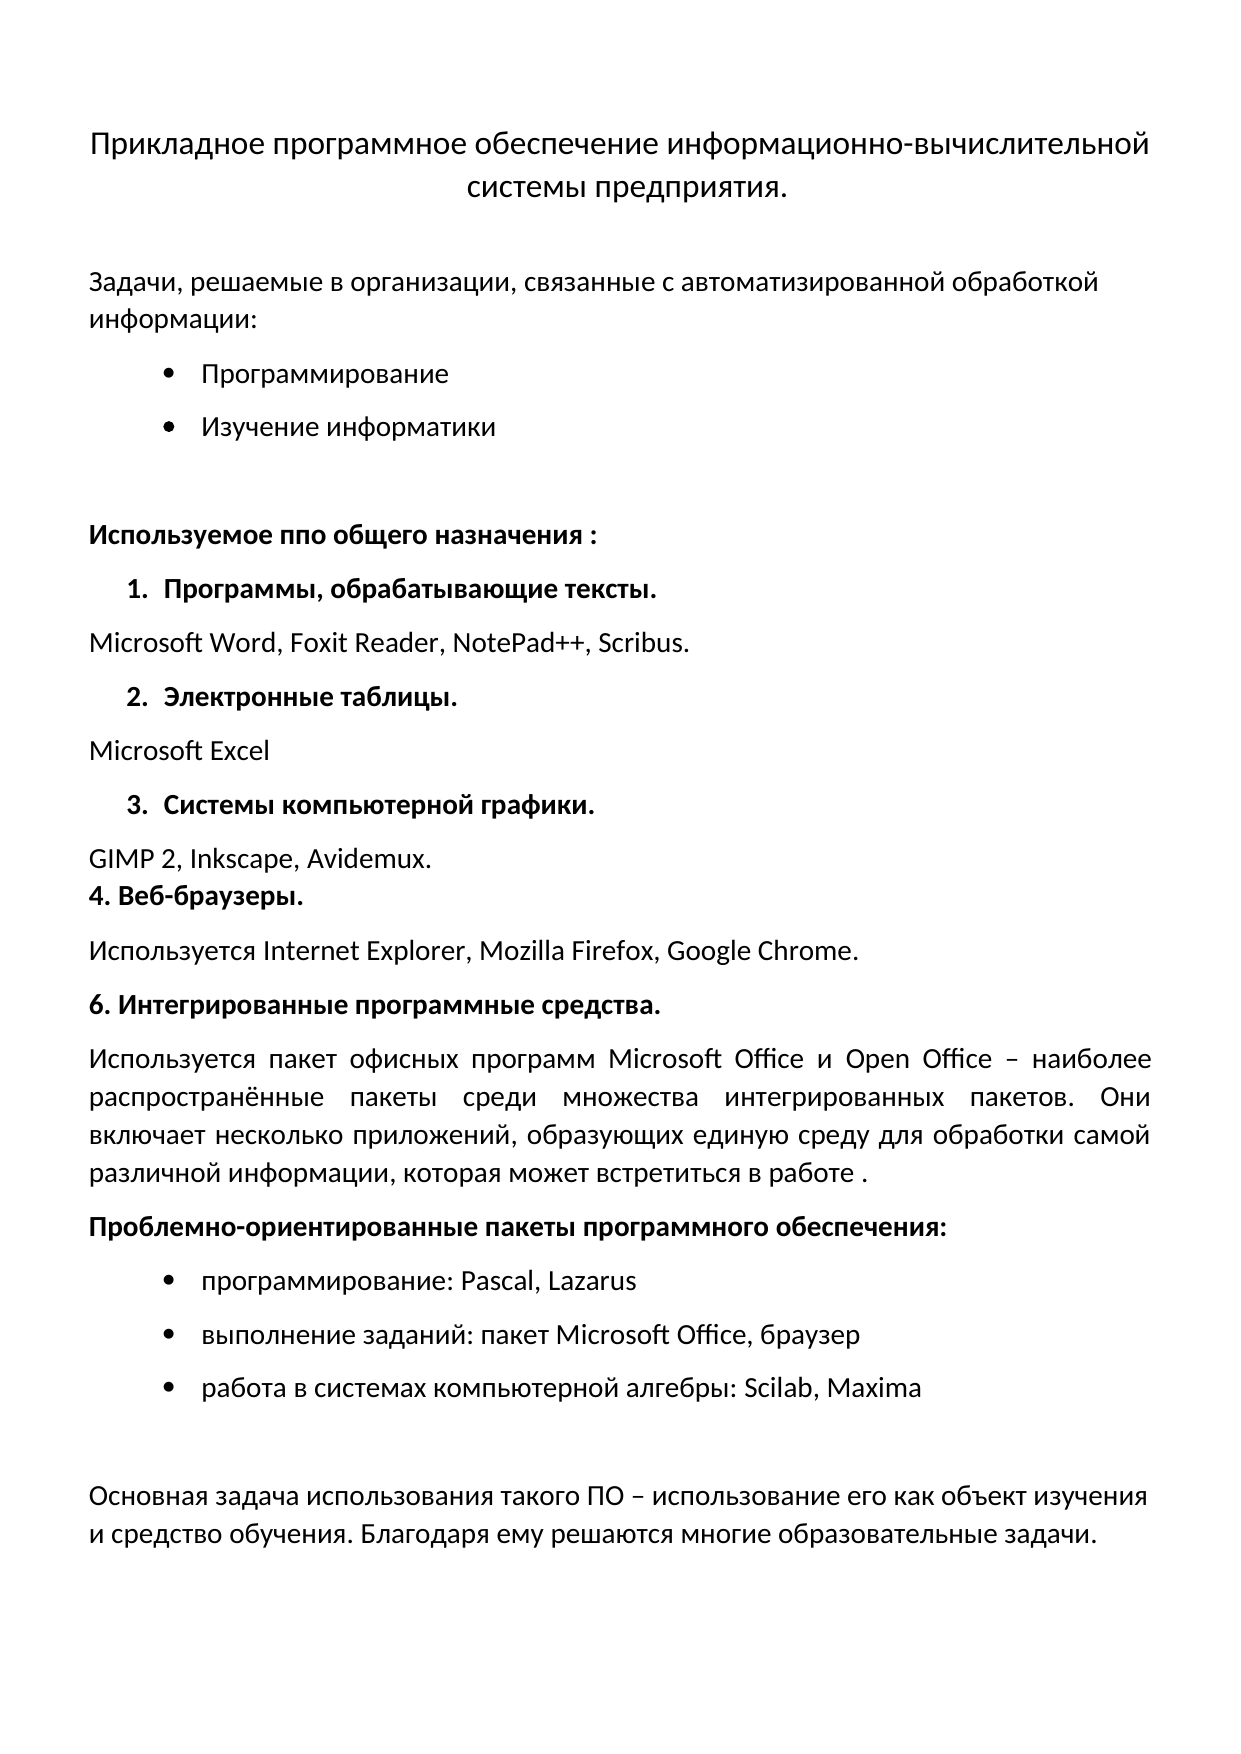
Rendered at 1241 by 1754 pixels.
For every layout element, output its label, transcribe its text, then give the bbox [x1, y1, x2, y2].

list Программы, обрабатывающие тексты. [126, 571, 1152, 606]
subtitle Прикладное программное обеспечение информационно-вычислительной системы предприятия. [89, 122, 1152, 206]
text Проблемно-ориентированные пакеты программного обеспечения: [89, 1208, 1152, 1244]
text Основная задача использования такого ПО – использование его как объект изучения и средство обучения. Благодаря ему решаются многие образовательные задачи. [89, 1477, 1152, 1550]
text Используется пакет офисных программ Microsoft Office и Open Office – наиболее распространённые пакеты среди множества интегрированных пакетов. Они включает несколько приложений, образующих единую среду для обработки самой различной информации, которая может встретиться в работе . [89, 1041, 1152, 1189]
list Системы компьютерной графики. [126, 786, 1152, 822]
text Microsoft Excel [89, 732, 1152, 767]
text GIMP 2, Inkscape, Avidemux. 4. Веб-браузеры. [89, 840, 1152, 913]
list Электронные таблицы. [126, 678, 1152, 714]
list Программирование [164, 355, 1152, 391]
text Используемое ппо общего назначения : [89, 516, 1152, 552]
text Microsoft Word, Foxit Reader, NotePad++, Scribus. [89, 624, 1152, 660]
text Задачи, решаемые в организации, связанные с автоматизированной обработкой информации: [89, 263, 1152, 336]
list программирование: Pascal, Lazarus [164, 1262, 1152, 1298]
list работа в системах компьютерной алгебры: Scilab, Maxima [164, 1369, 1152, 1405]
list выполнение заданий: пакет Microsoft Office, браузер [164, 1316, 1152, 1351]
text 6. Интегрированные программные средства. [89, 986, 1152, 1022]
text Используется Internet Explorer, Mozilla Firefox, Google Chrome. [89, 932, 1152, 967]
list Изучение информатики [164, 408, 1152, 444]
